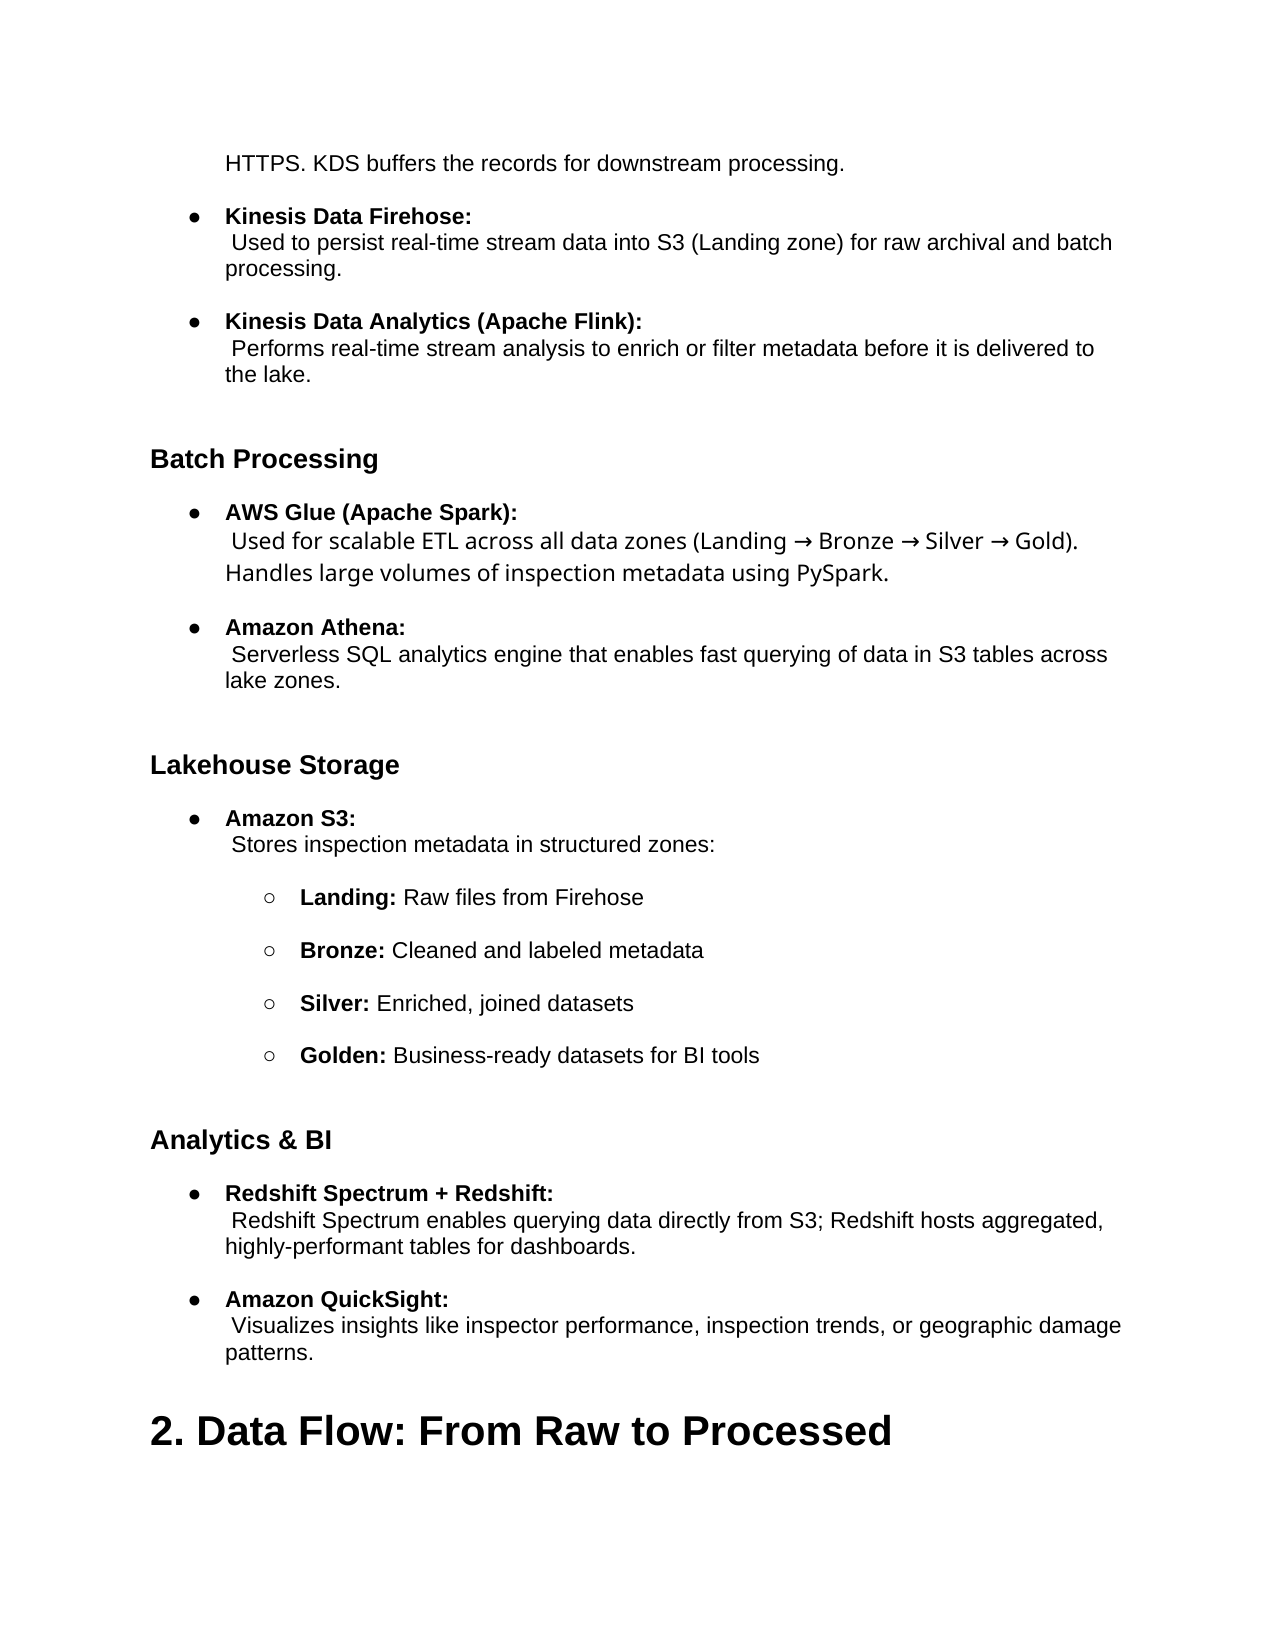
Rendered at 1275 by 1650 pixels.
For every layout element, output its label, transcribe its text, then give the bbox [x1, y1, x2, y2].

subtitle Lakehouse Storage [150, 749, 1125, 780]
list Kinesis Data Firehose: Used to persist real-time stream data into S3 (Landing zone) for raw archival and batch processing. [187, 203, 1125, 308]
list Redshift Spectrum + Redshift: Redshift Spectrum enables querying data directly from S3; Redshift hosts aggregated, highly-performant tables for dashboards. [187, 1180, 1125, 1286]
list Kinesis Data Analytics (Apache Flink): Performs real-time stream analysis to enrich or filter metadata before it is delivered to the lake. [187, 308, 1125, 413]
list Golden: Business-ready datasets for BI tools [262, 1042, 1125, 1095]
subtitle 2. Data Flow: From Raw to Processed [150, 1406, 1125, 1454]
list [187, 150, 1125, 203]
list Silver: Enriched, joined datasets [262, 989, 1125, 1042]
list Amazon Athena: Serverless SQL analytics engine that enables fast querying of data in S3 tables across lake zones. [187, 614, 1125, 719]
list Amazon S3: Stores inspection metadata in structured zones: [187, 805, 1125, 884]
subtitle Analytics & BI [150, 1124, 1125, 1155]
subtitle Batch Processing [150, 443, 1125, 474]
list Landing: Raw files from Firehose [262, 884, 1125, 937]
list Bronze: Cleaned and labeled metadata [262, 937, 1125, 989]
list AWS Glue (Apache Spark): Used for scalable ETL across all data zones (Landing → Bronze → Silver → Gold). Handles large volumes of inspection metadata using PySpark. [187, 499, 1125, 614]
list Amazon QuickSight: Visualizes insights like inspector performance, inspection trends, or geographic damage patterns. [187, 1286, 1125, 1365]
